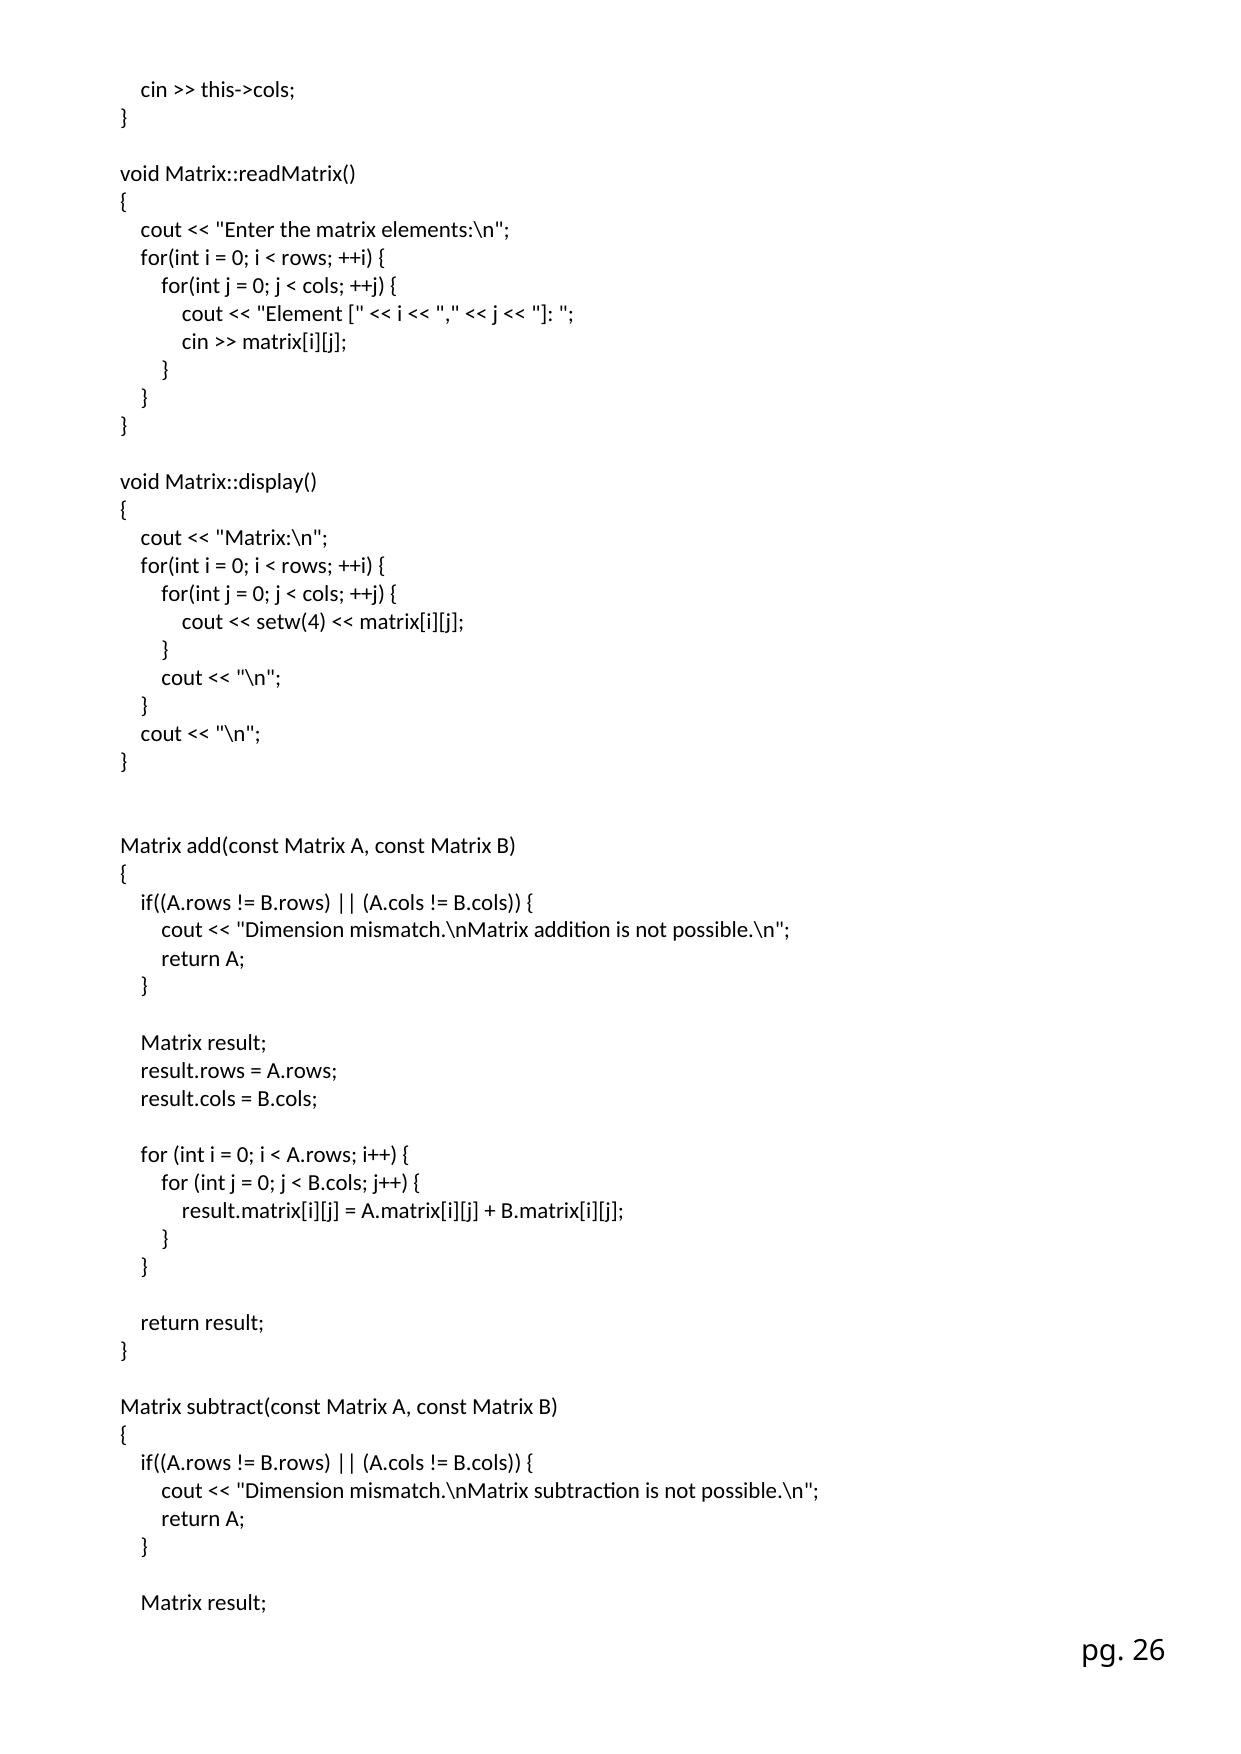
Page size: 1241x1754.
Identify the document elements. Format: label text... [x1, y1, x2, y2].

text } [120, 1336, 1165, 1364]
text } [120, 103, 1165, 131]
text { [120, 859, 1165, 888]
text Matrix result; [120, 1028, 1165, 1056]
text if((A.rows != B.rows) || (A.cols != B.cols)) { [120, 888, 1165, 916]
text cout << "Dimension mismatch.\nMatrix subtraction is not possible.\n"; [120, 1476, 1165, 1504]
text for(int j = 0; j < cols; ++j) { [120, 579, 1165, 607]
text return A; [120, 944, 1165, 972]
text cout << "Element [" << i << "," << j << "]: "; [120, 299, 1165, 327]
text { [120, 187, 1165, 215]
text result.rows = A.rows; [120, 1056, 1165, 1084]
text } [120, 635, 1165, 663]
text result.matrix[i][j] = A.matrix[i][j] + B.matrix[i][j]; [120, 1196, 1165, 1224]
text } [120, 1532, 1165, 1560]
text Matrix subtract(const Matrix A, const Matrix B) [120, 1392, 1165, 1420]
text result.cols = B.cols; [120, 1084, 1165, 1112]
text cout << "Enter the matrix elements:\n"; [120, 215, 1165, 243]
text Matrix result; [120, 1588, 1165, 1616]
text Matrix add(const Matrix A, const Matrix B) [120, 832, 1165, 859]
text { [120, 1420, 1165, 1448]
text for (int j = 0; j < B.cols; j++) { [120, 1168, 1165, 1196]
text for(int i = 0; i < rows; ++i) { [120, 551, 1165, 579]
text cout << "\n"; [120, 719, 1165, 747]
text return result; [120, 1308, 1165, 1336]
text } [120, 383, 1165, 411]
text } [120, 355, 1165, 383]
text } [120, 1224, 1165, 1252]
text } [120, 691, 1165, 719]
text } [120, 411, 1165, 439]
text if((A.rows != B.rows) || (A.cols != B.cols)) { [120, 1448, 1165, 1476]
text cout << "Matrix:\n"; [120, 523, 1165, 551]
text } [120, 747, 1165, 776]
text for (int i = 0; i < A.rows; i++) { [120, 1140, 1165, 1168]
text cout << setw(4) << matrix[i][j]; [120, 607, 1165, 635]
text } [120, 1252, 1165, 1280]
text for(int i = 0; i < rows; ++i) { [120, 243, 1165, 271]
text cin >> matrix[i][j]; [120, 327, 1165, 355]
text void Matrix::readMatrix() [120, 159, 1165, 187]
text cin >> this->cols; [120, 75, 1165, 103]
text cout << "\n"; [120, 663, 1165, 691]
text return A; [120, 1504, 1165, 1532]
text } [120, 972, 1165, 1000]
text { [120, 495, 1165, 523]
text for(int j = 0; j < cols; ++j) { [120, 271, 1165, 299]
text cout << "Dimension mismatch.\nMatrix addition is not possible.\n"; [120, 916, 1165, 944]
text void Matrix::display() [120, 467, 1165, 495]
